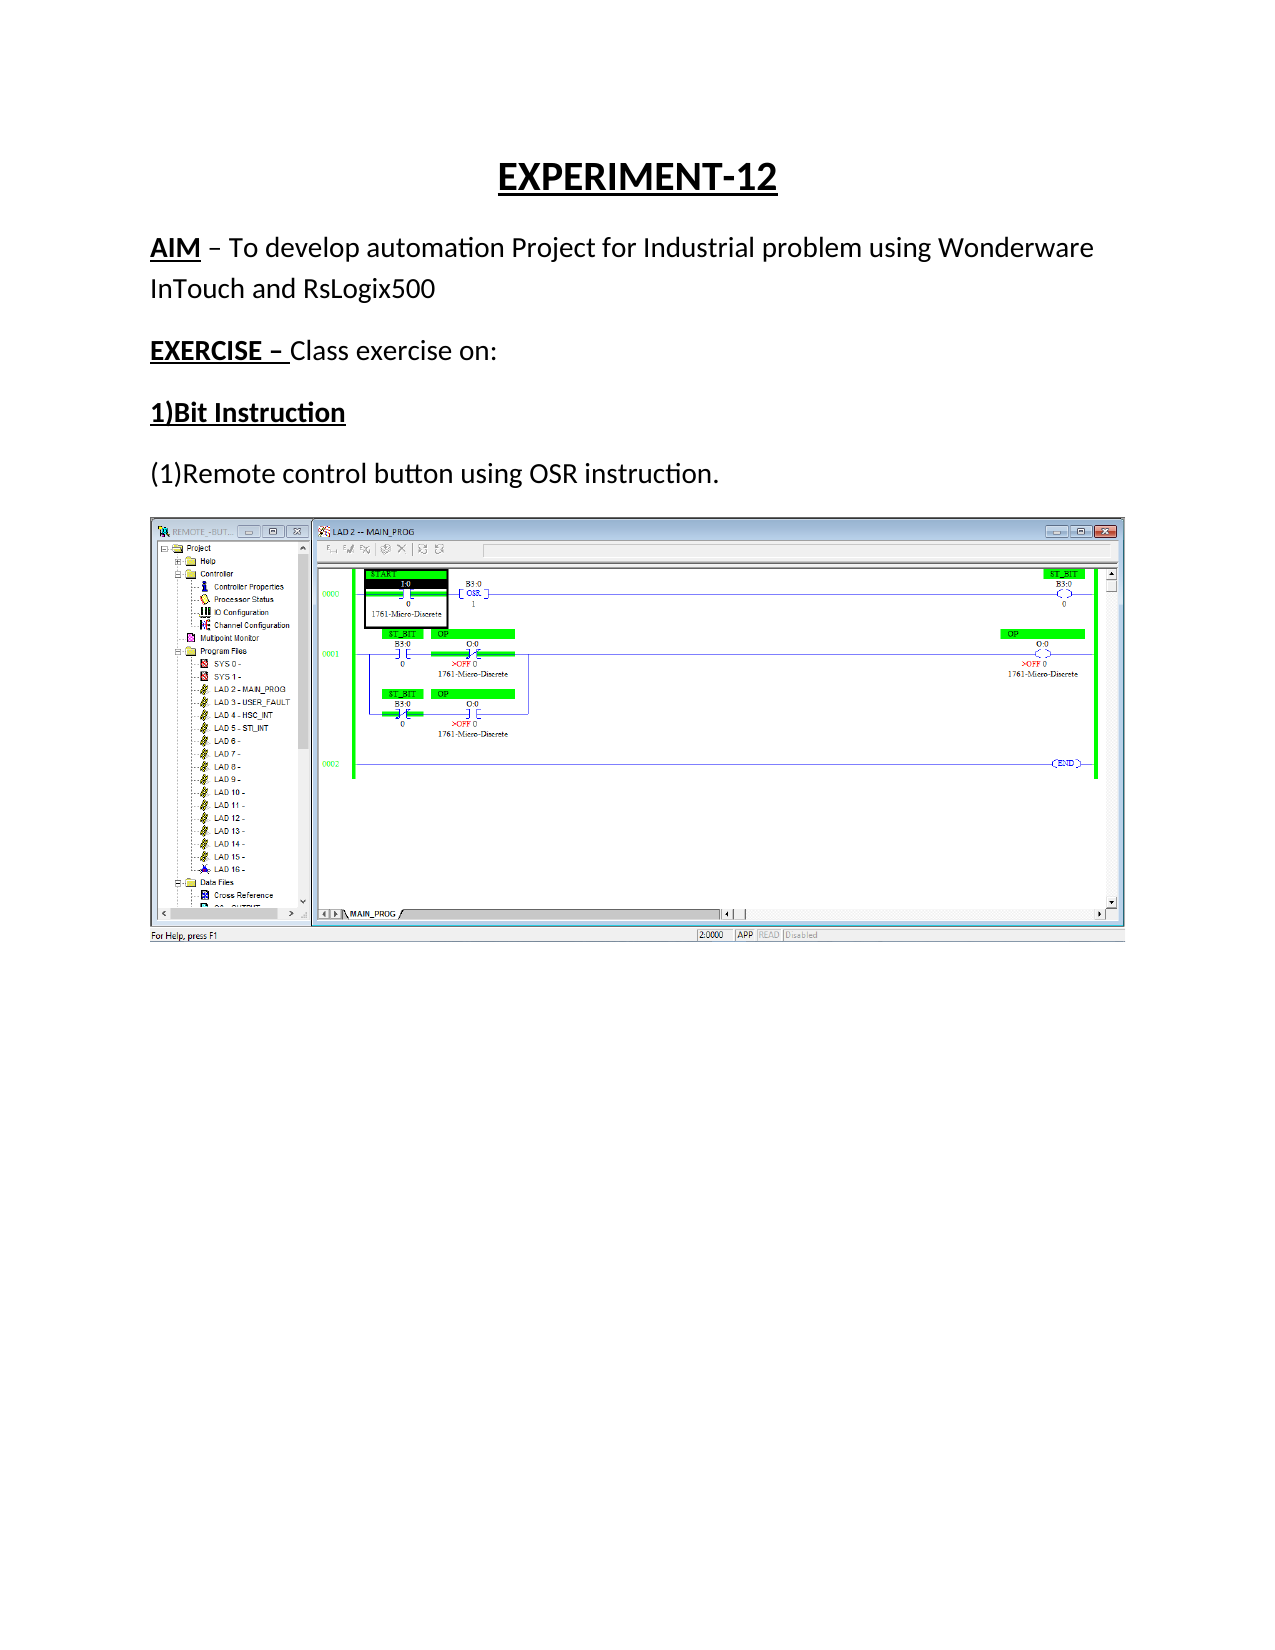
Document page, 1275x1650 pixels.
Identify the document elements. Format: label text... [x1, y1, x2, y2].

text AIM – To develop automation Project for Industrial problem using Wonderware InTouch and RsLogix500 [150, 229, 1125, 306]
picture [150, 517, 1125, 942]
text 1)Bit Instruction [150, 394, 1125, 429]
text (1)Remote control button using OSR instruction. [150, 456, 1125, 491]
text EXPERIMENT-12 [150, 150, 1125, 201]
text EXERCISE – Class exercise on: [150, 332, 1125, 368]
